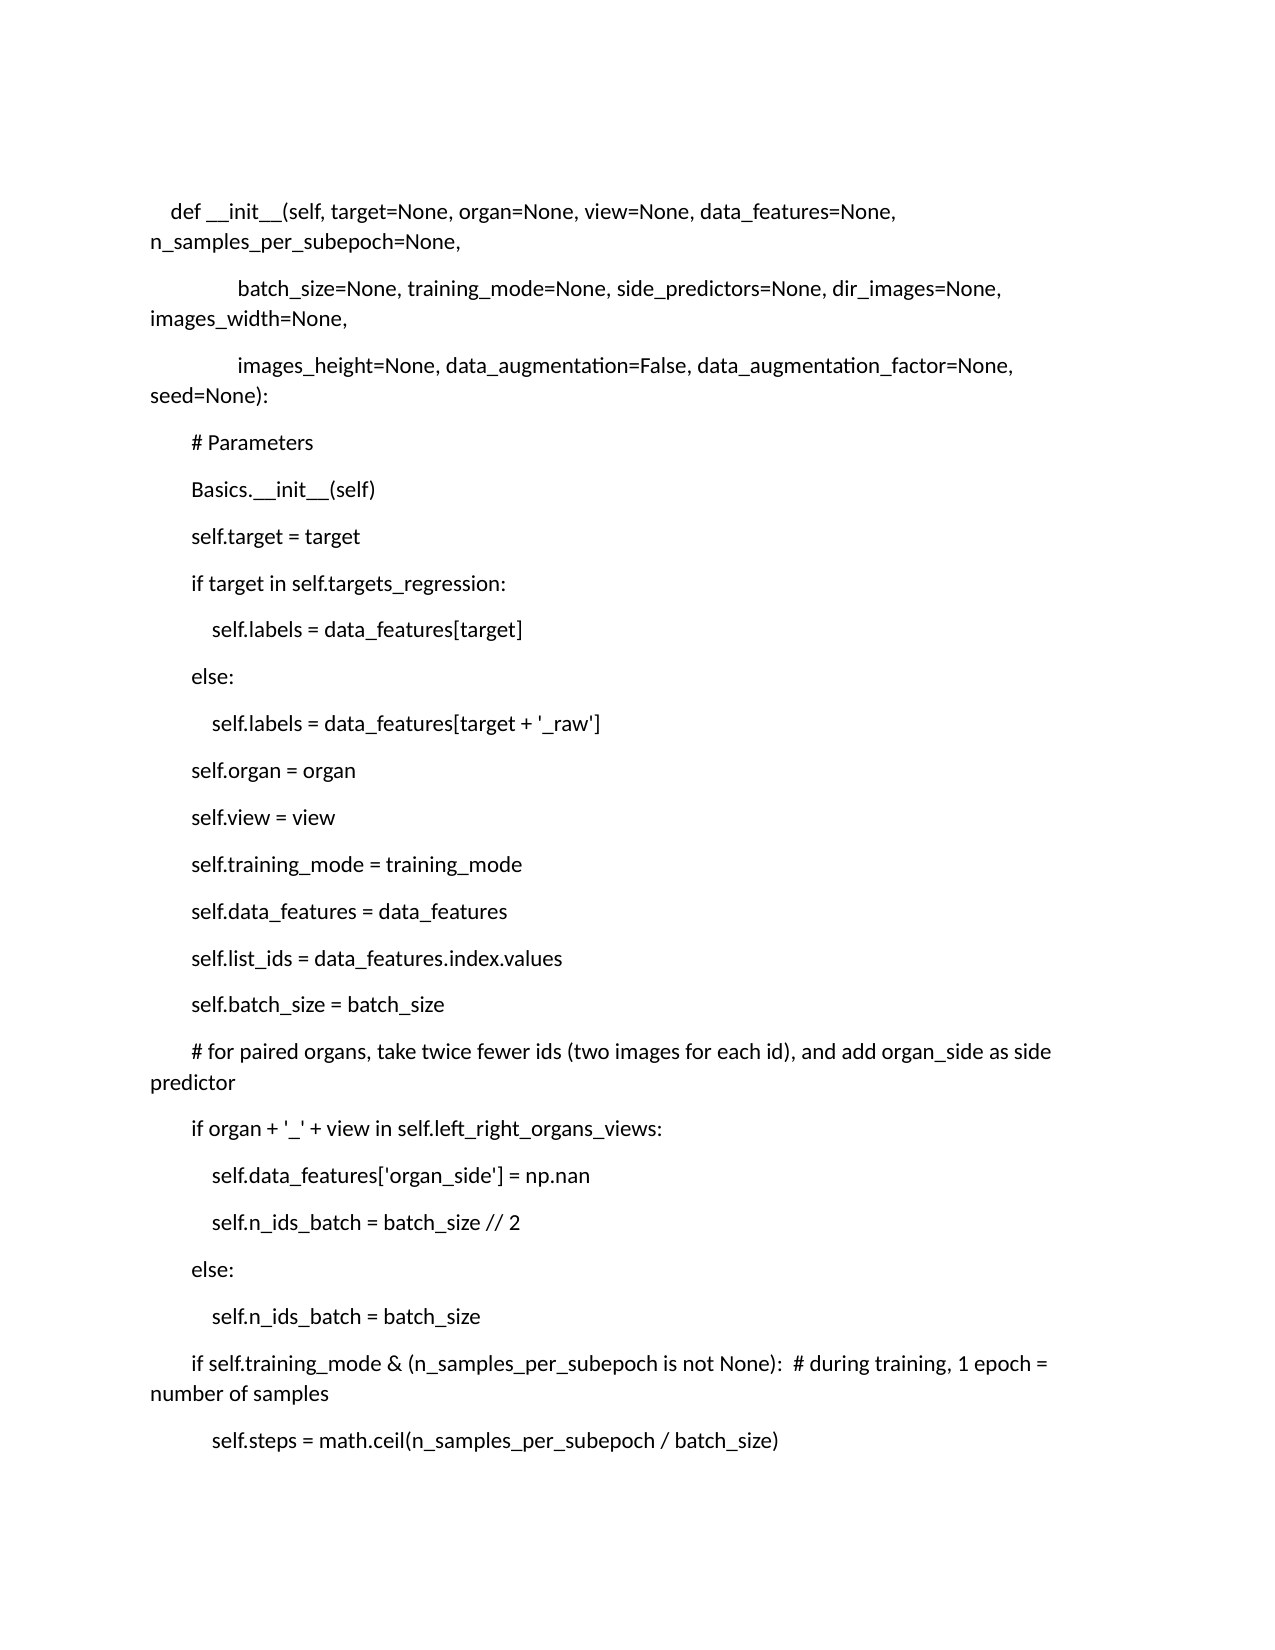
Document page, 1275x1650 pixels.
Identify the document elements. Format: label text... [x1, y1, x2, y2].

text self.list_ids = data_features.index.values [150, 944, 1125, 972]
text self.steps = math.ceil(n_samples_per_subepoch / batch_size) [150, 1426, 1125, 1454]
text self.training_mode = training_mode [150, 850, 1125, 878]
text else: [150, 1255, 1125, 1283]
text def __init__(self, target=None, organ=None, view=None, data_features=None, n_samples_per_subepoch=None, [150, 197, 1125, 255]
text self.labels = data_features[target + '_raw'] [150, 709, 1125, 737]
text self.n_ids_batch = batch_size [150, 1302, 1125, 1330]
text self.data_features['organ_side'] = np.nan [150, 1161, 1125, 1189]
text self.target = target [150, 522, 1125, 550]
text self.batch_size = batch_size [150, 991, 1125, 1019]
text self.labels = data_features[target] [150, 616, 1125, 644]
text self.data_features = data_features [150, 897, 1125, 925]
text if self.training_mode & (n_samples_per_subepoch is not None): # during training, 1 epoch = number of samples [150, 1349, 1125, 1407]
text batch_size=None, training_mode=None, side_predictors=None, dir_images=None, images_width=None, [150, 274, 1125, 332]
text else: [150, 662, 1125, 691]
text Basics.__init__(self) [150, 475, 1125, 503]
text if target in self.targets_regression: [150, 569, 1125, 597]
text self.n_ids_batch = batch_size // 2 [150, 1208, 1125, 1236]
text if organ + '_' + view in self.left_right_organs_views: [150, 1114, 1125, 1143]
text images_height=None, data_augmentation=False, data_augmentation_factor=None, seed=None): [150, 351, 1125, 409]
text # Parameters [150, 428, 1125, 456]
text self.organ = organ [150, 756, 1125, 784]
text # for paired organs, take twice fewer ids (two images for each id), and add organ_side as side predictor [150, 1037, 1125, 1096]
text self.view = view [150, 803, 1125, 831]
